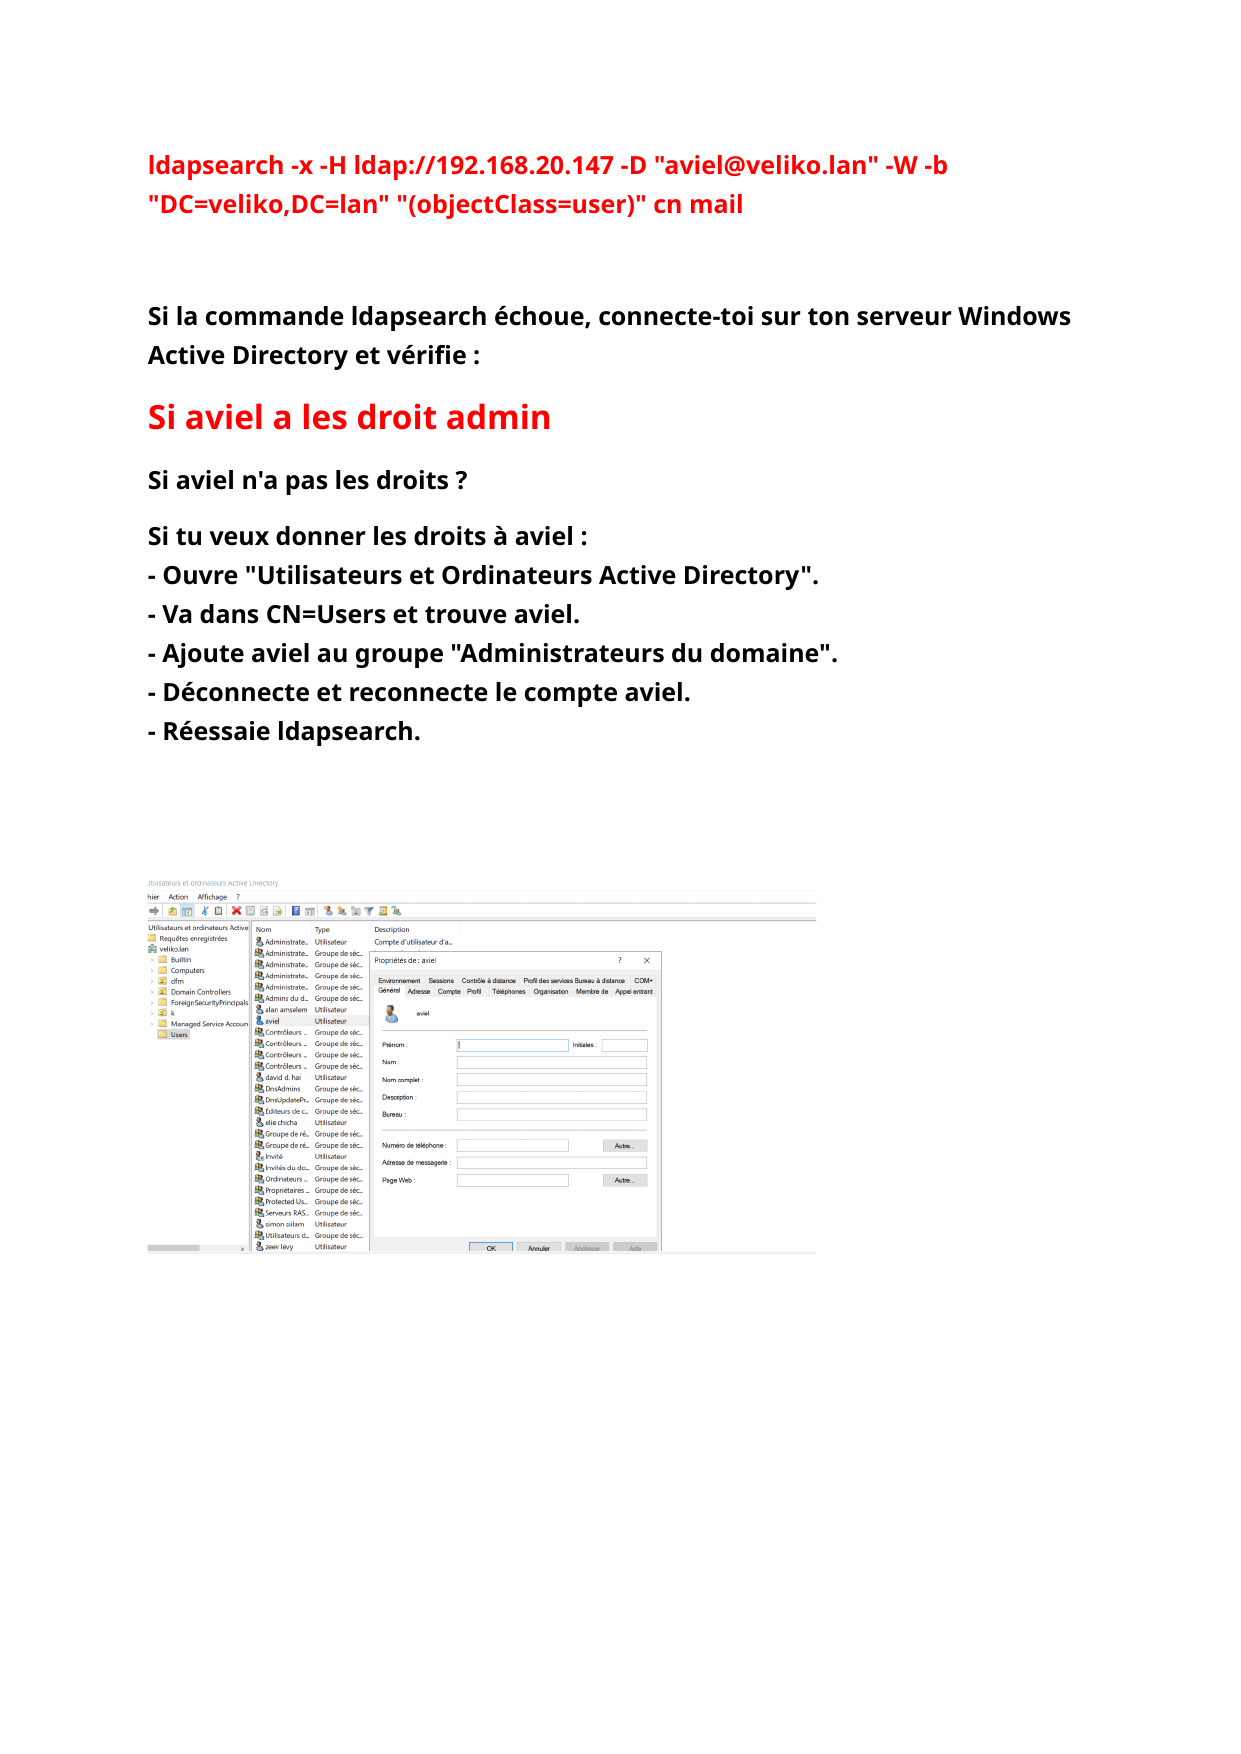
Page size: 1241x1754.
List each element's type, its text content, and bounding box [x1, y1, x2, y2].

text Si aviel n'a pas les droits ? [148, 462, 1093, 496]
text Si tu veux donner les droits à aviel : - Ouvre "Utilisateurs et Ordinateurs Active Directory". - Va dans CN=Users et trouve aviel. - Ajoute aviel au groupe "Administrateurs du domaine". - Déconnecte et reconnecte le compte aviel. - Réessaie ldapsearch. [148, 518, 1093, 748]
text Si la commande ldapsearch échoue, connecte-toi sur ton serveur Windows Active Directory et vérifie : [148, 298, 1093, 372]
text Si aviel a les droit admin [148, 393, 1093, 439]
text ldapsearch -x -H ldap://192.168.20.147 -D "aviel@veliko.lan" -W -b "DC=veliko,DC=lan" "(objectClass=user)" cn mail [148, 148, 1093, 221]
picture [147, 881, 817, 1254]
